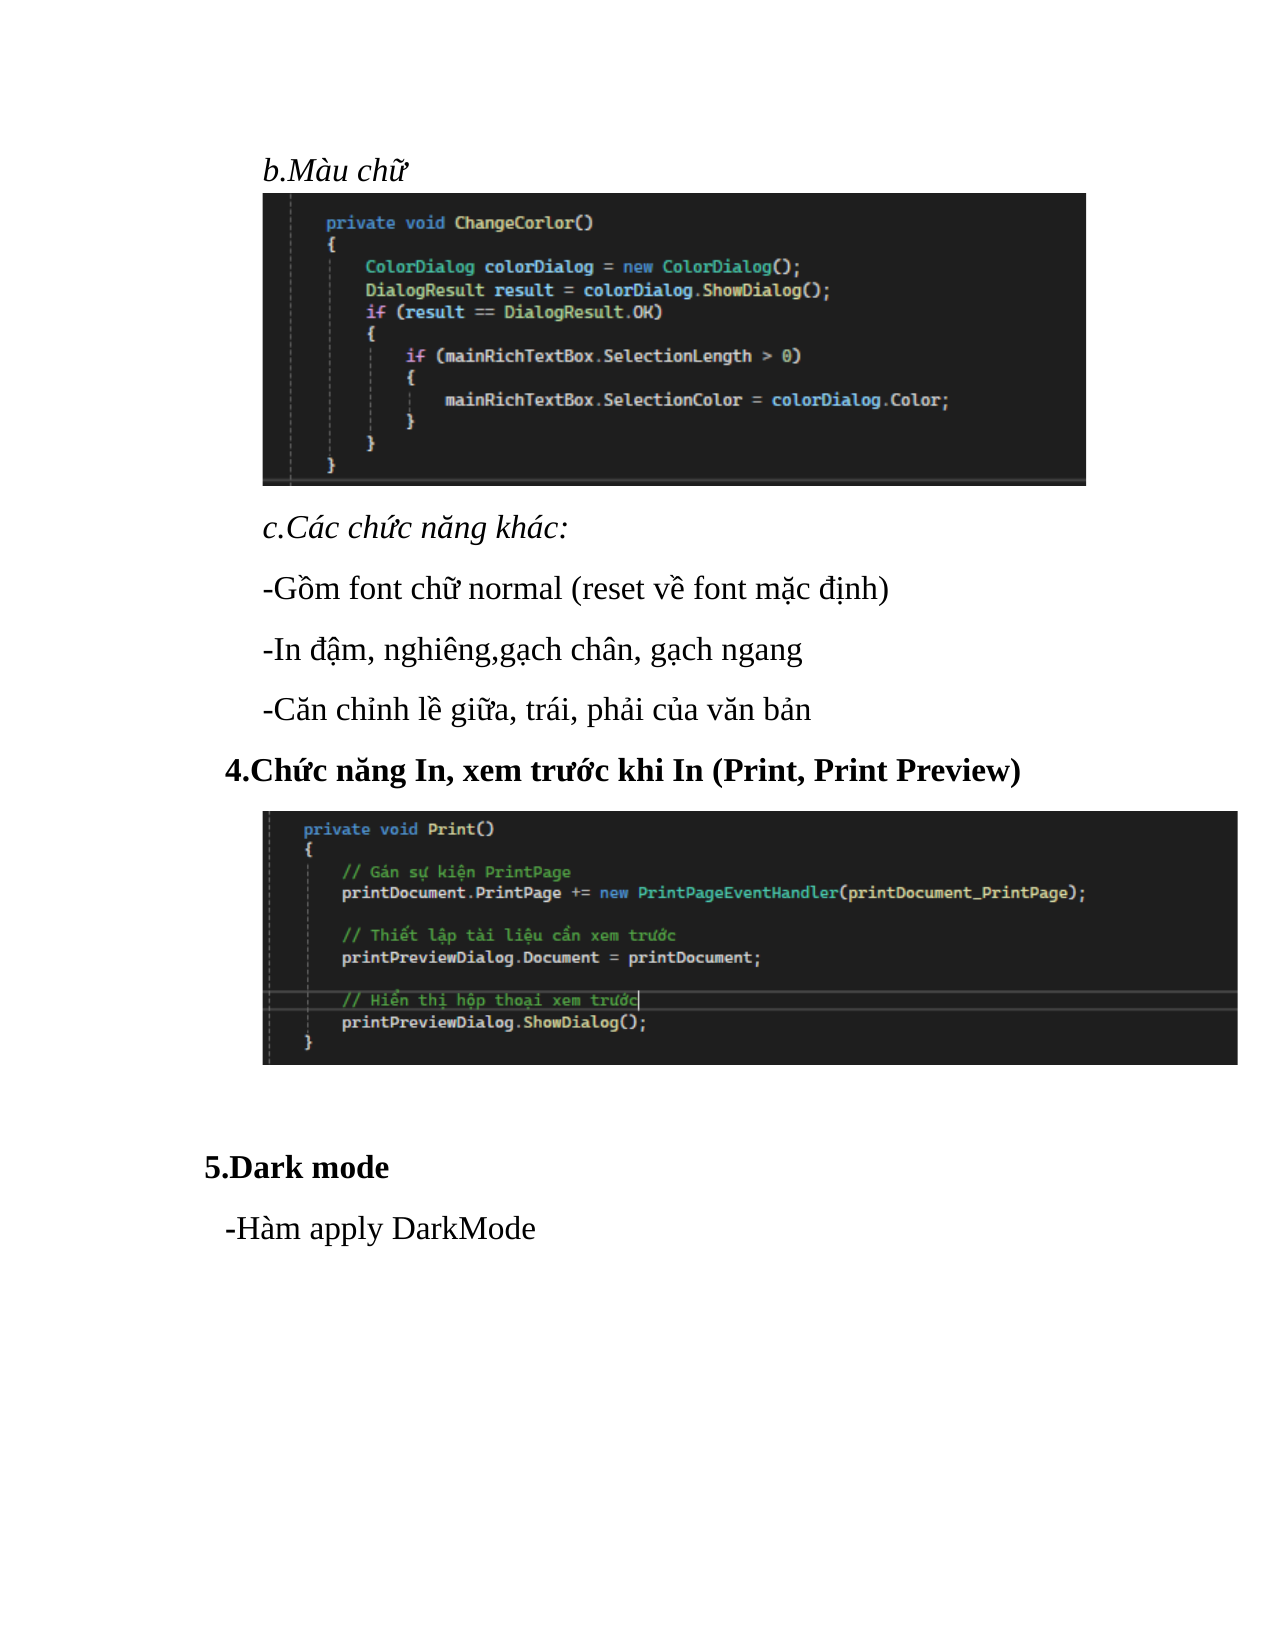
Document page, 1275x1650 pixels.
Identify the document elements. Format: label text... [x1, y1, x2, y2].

text c.Các chức năng khác: [262, 507, 1125, 546]
text -In đậm, nghiêng,gạch chân, gạch ngang [262, 629, 1125, 667]
picture [262, 193, 1087, 486]
text 5.Dark mode [187, 1147, 1125, 1186]
text -Hàm apply DarkMode [187, 1208, 1125, 1246]
text -Gồm font chữ normal (reset về font mặc định) [262, 568, 1125, 606]
text -Căn chỉnh lề giữa, trái, phải của văn bản [262, 689, 1125, 728]
text 4.Chức năng In, xem trước khi In (Print, Print Preview) [150, 750, 1125, 789]
picture [262, 811, 1238, 1065]
